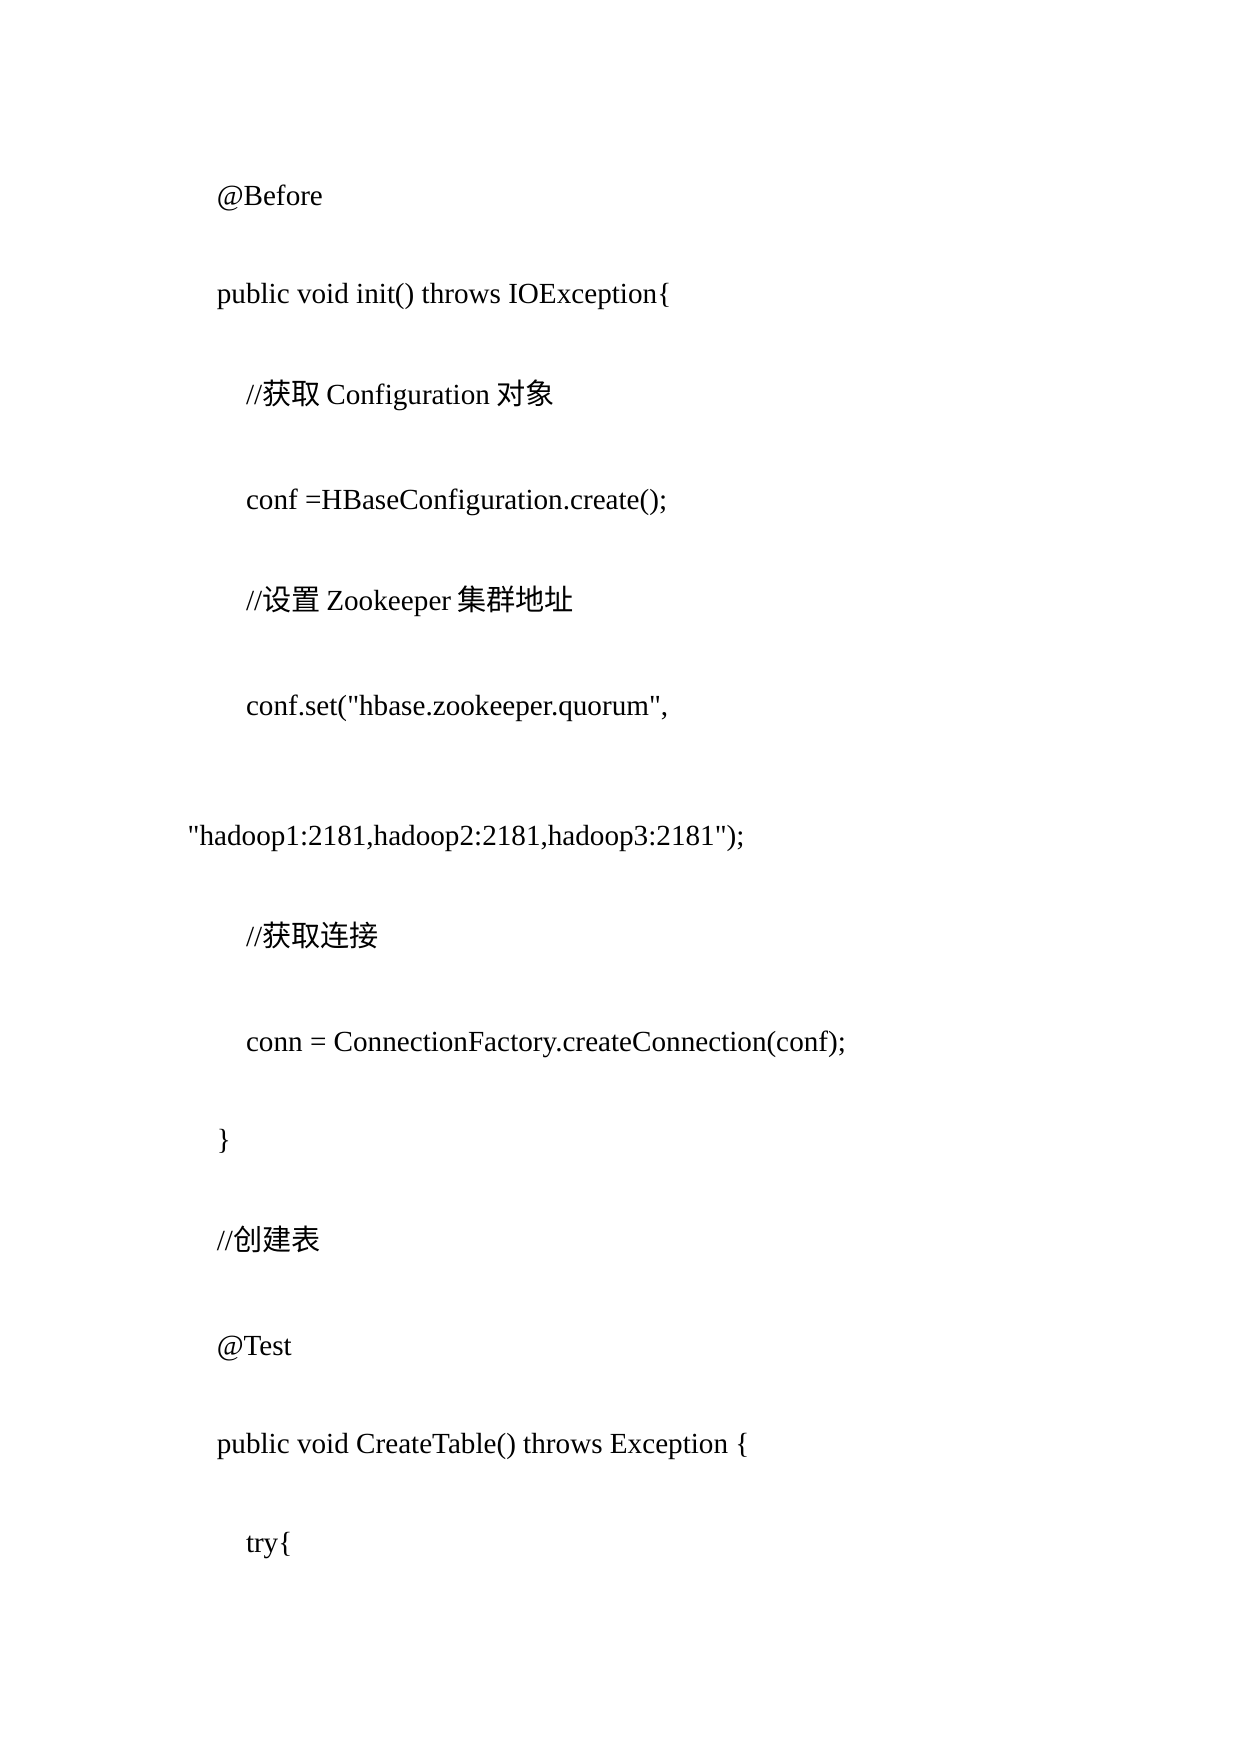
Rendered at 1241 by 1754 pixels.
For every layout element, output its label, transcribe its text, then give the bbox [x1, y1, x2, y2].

list @Test [187, 1312, 1053, 1377]
list //获取Configuration对象 [187, 359, 1053, 424]
list //设置Zookeeper集群地址 [187, 565, 1053, 630]
list @Before [187, 162, 1053, 227]
list } [187, 1107, 1053, 1172]
list conn = ConnectionFactory.createConnection(conf); [187, 1008, 1053, 1073]
list conf =HBaseConfiguration.create(); [187, 466, 1053, 531]
list conf.set("hbase.zookeeper.quorum", "hadoop1:2181,hadoop2:2181,hadoop3:2181"); [187, 672, 1053, 867]
list //获取连接 [187, 901, 1053, 966]
list public void CreateTable() throws Exception { [187, 1411, 1053, 1476]
list public void init() throws IOException{ [187, 261, 1053, 326]
list //创建表 [187, 1205, 1053, 1270]
list try{ [187, 1509, 1053, 1574]
